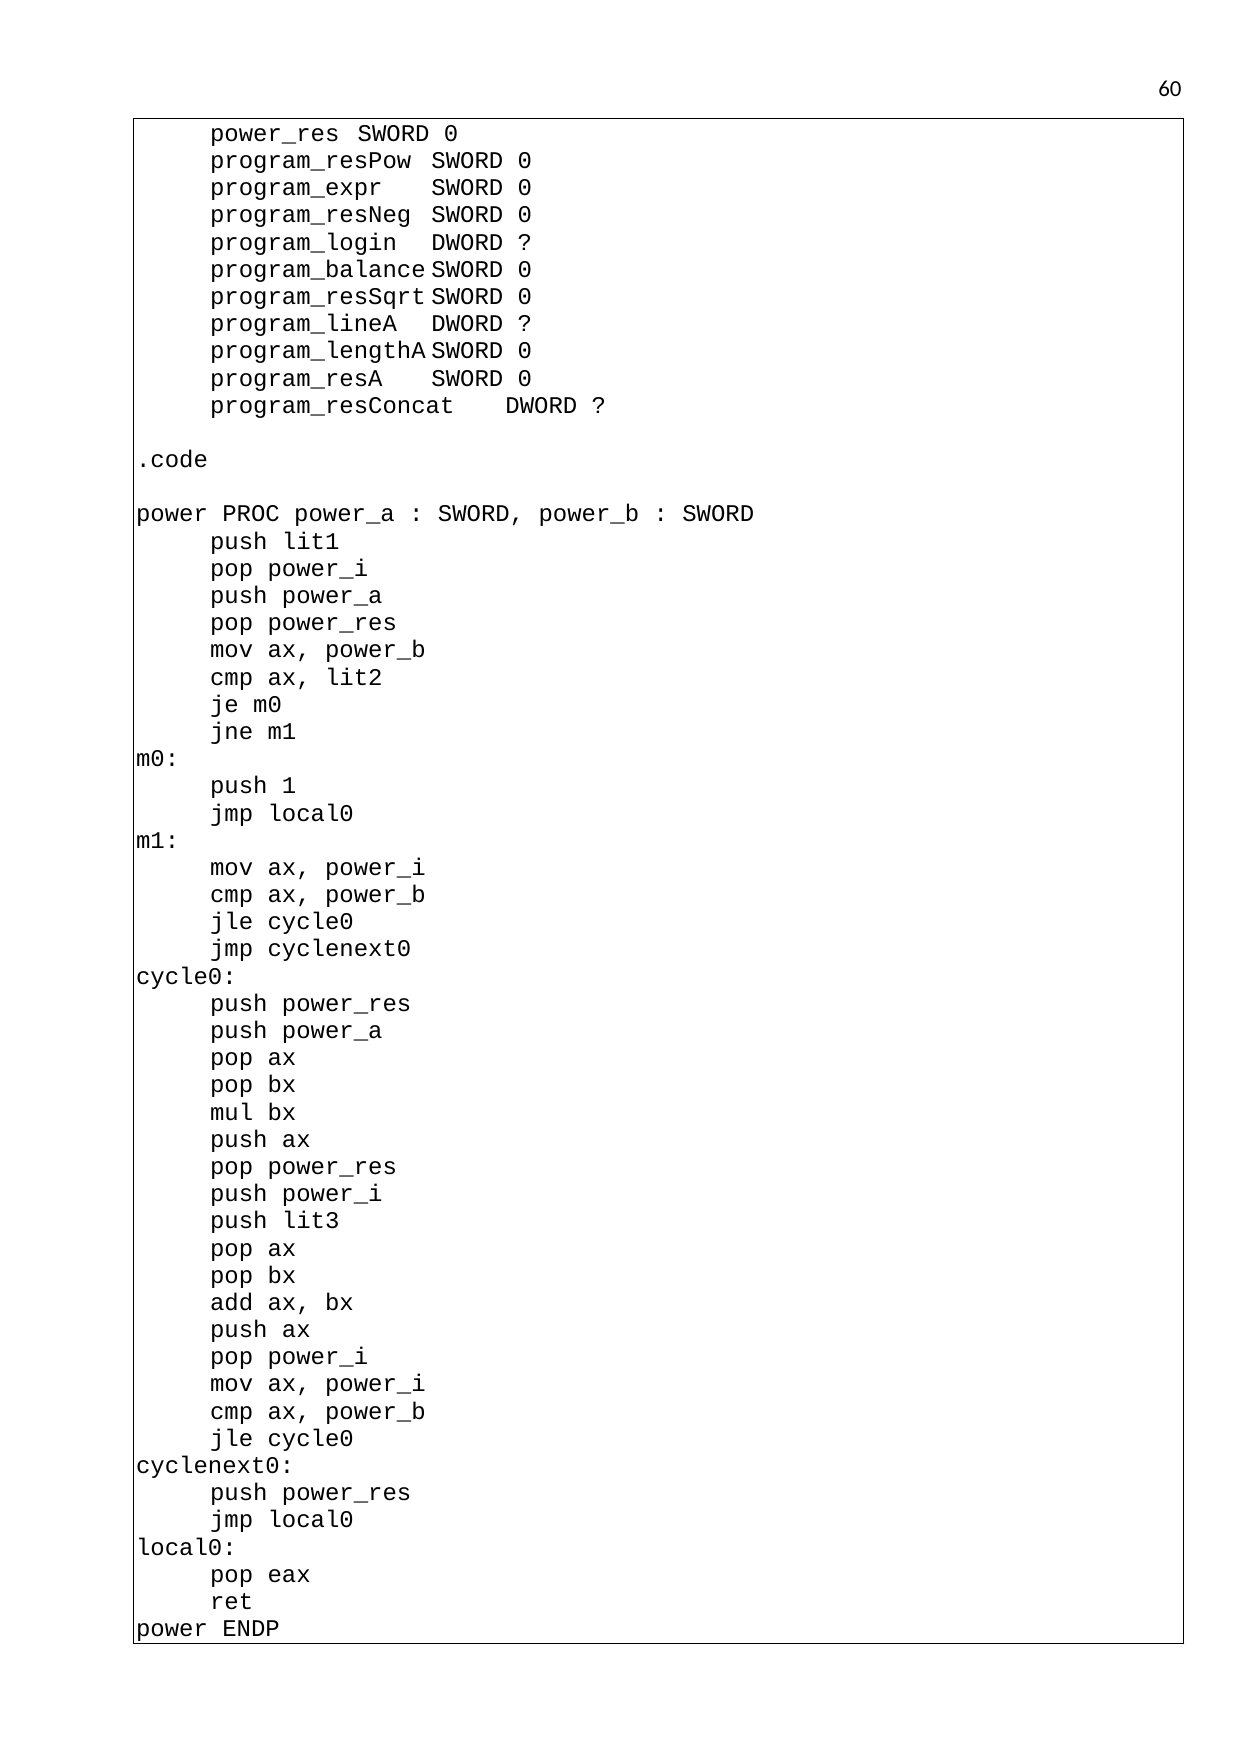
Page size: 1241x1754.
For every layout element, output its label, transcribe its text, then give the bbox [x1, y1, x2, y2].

text program_resSqrt SWORD 0 [136, 284, 1181, 312]
text cmp ax, power_b [136, 1399, 1181, 1426]
text push lit3 [136, 1209, 1181, 1236]
text pop eax [136, 1562, 1181, 1589]
text cmp ax, power_b [136, 882, 1181, 910]
text push lit1 [136, 529, 1181, 556]
text program_expr SWORD 0 [136, 176, 1181, 203]
text pop bx [136, 1263, 1181, 1290]
text push power_a [136, 583, 1181, 611]
text pop power_i [136, 1345, 1181, 1372]
text jmp local0 [136, 801, 1181, 828]
text push power_i [136, 1182, 1181, 1209]
text local0: [136, 1535, 1181, 1562]
text pop power_i [136, 556, 1181, 583]
text pop bx [136, 1073, 1181, 1100]
text mul bx [136, 1100, 1181, 1127]
text push ax [136, 1317, 1181, 1345]
text pop ax [136, 1236, 1181, 1263]
text jle cycle0 [136, 910, 1181, 937]
text power ENDP [136, 1617, 1181, 1643]
text push ax [136, 1127, 1181, 1154]
text power_res SWORD 0 [134, 119, 1183, 148]
text jne m1 [136, 719, 1181, 747]
text push 1 [136, 774, 1181, 801]
text program_resNeg SWORD 0 [136, 203, 1181, 230]
text mov ax, power_i [136, 1372, 1181, 1399]
text cmp ax, lit2 [136, 665, 1181, 692]
text mov ax, power_b [136, 638, 1181, 665]
text cycle0: [136, 964, 1181, 991]
text program_resA SWORD 0 [136, 366, 1181, 393]
text program_resPow SWORD 0 [136, 148, 1181, 176]
text m1: [136, 828, 1181, 855]
text pop power_res [136, 611, 1181, 638]
text pop ax [136, 1046, 1181, 1073]
text m0: [136, 747, 1181, 774]
text program_lineA DWORD ? [136, 312, 1181, 339]
text cyclenext0: [136, 1453, 1181, 1481]
text push power_res [136, 991, 1181, 1018]
text push power_res [136, 1481, 1181, 1508]
text jmp cyclenext0 [136, 937, 1181, 964]
text program_login DWORD ? [136, 230, 1181, 257]
text program_resConcat DWORD ? [136, 393, 1181, 420]
text program_balance SWORD 0 [136, 257, 1181, 284]
text jmp local0 [136, 1508, 1181, 1535]
text pop power_res [136, 1154, 1181, 1182]
text push power_a [136, 1018, 1181, 1046]
text mov ax, power_i [136, 855, 1181, 882]
text ret [136, 1589, 1181, 1617]
text .code [136, 447, 1181, 475]
text power PROC power_a : SWORD, power_b : SWORD [136, 502, 1181, 529]
text program_lengthA SWORD 0 [136, 339, 1181, 366]
text add ax, bx [136, 1290, 1181, 1317]
text jle cycle0 [136, 1426, 1181, 1453]
text je m0 [136, 692, 1181, 719]
